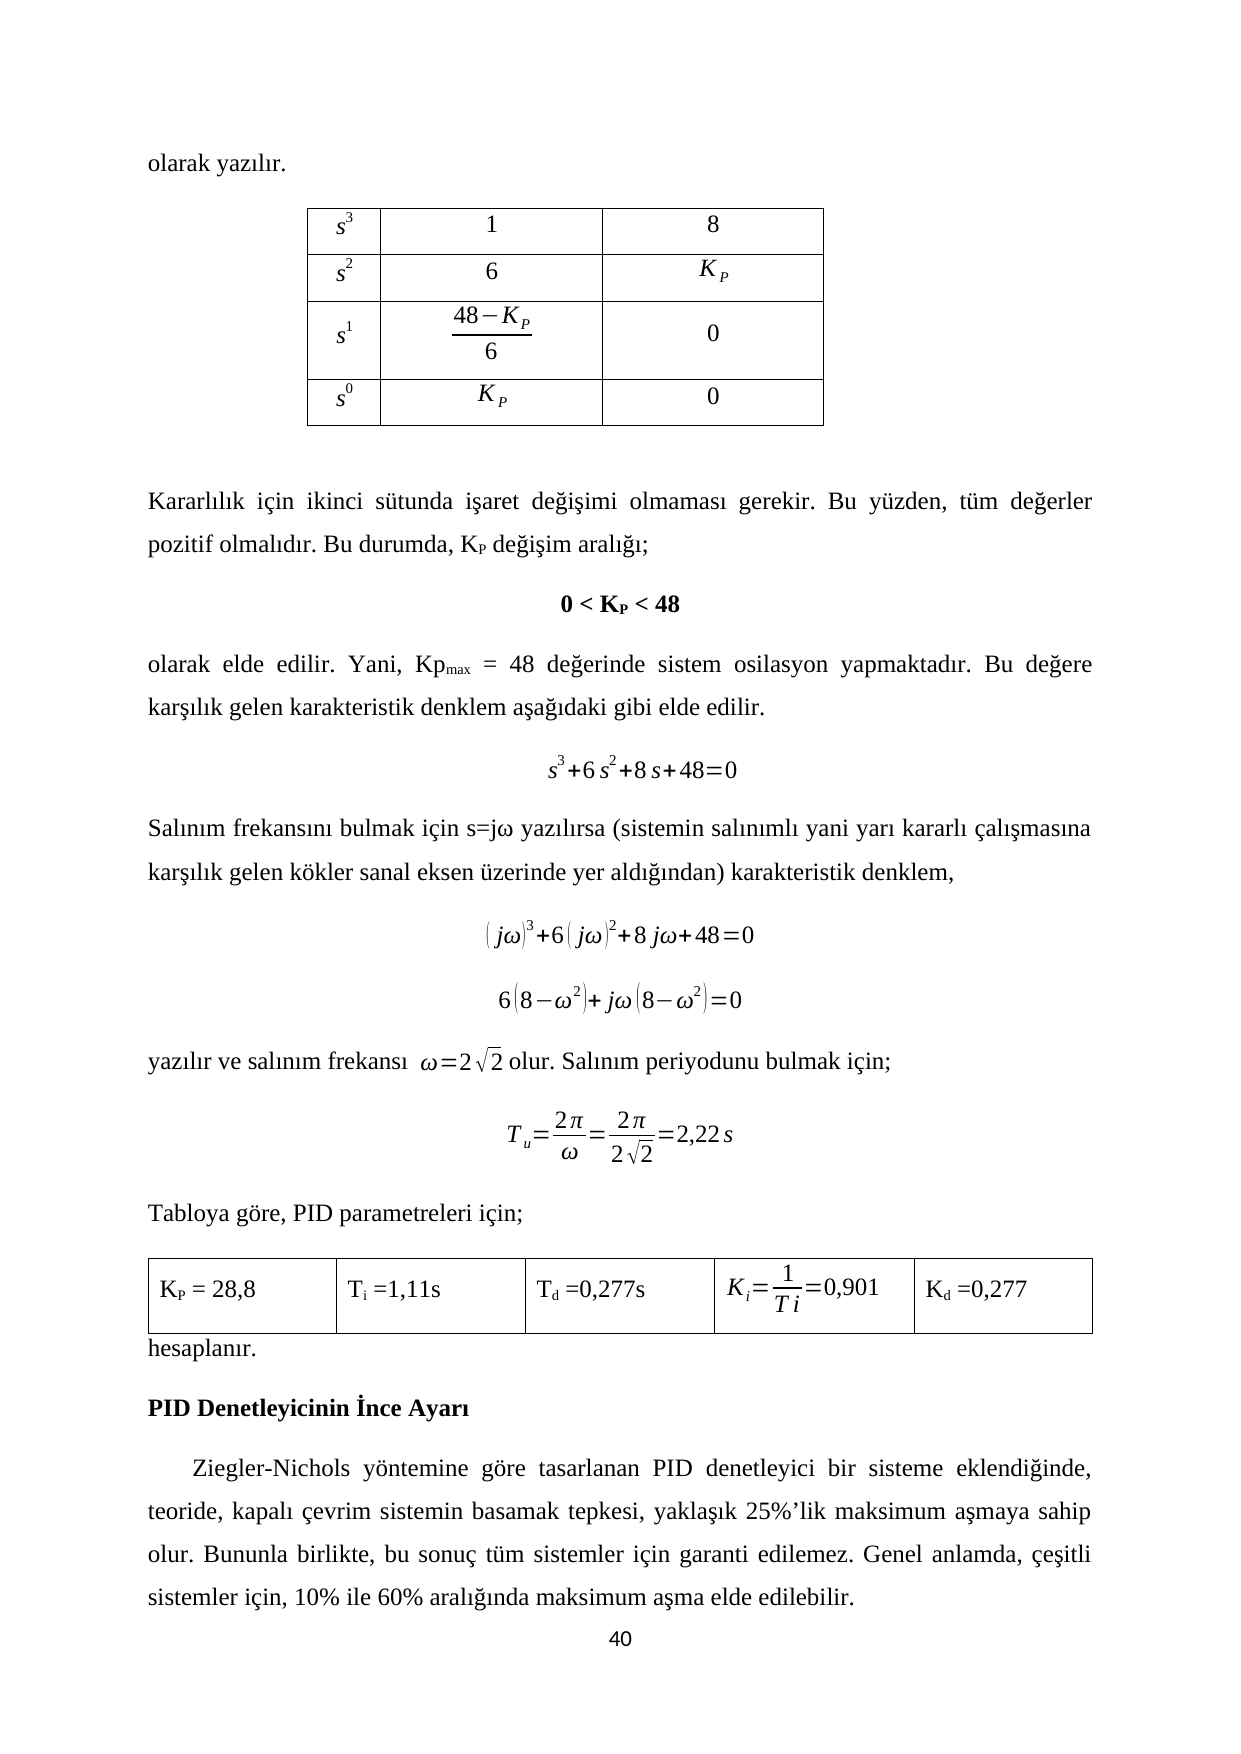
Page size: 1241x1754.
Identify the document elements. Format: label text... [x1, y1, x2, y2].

text PID Denetleyicinin İnce Ayarı [148, 1393, 1093, 1422]
text Salınım frekansını bulmak için s=jω yazılırsa (sistemin salınımlı yani yarı kararlı çalışmasına karşılık gelen kökler sanal eksen üzerinde yer aldığından) karakteristik denklem, [148, 813, 1093, 885]
table_header Kd =0,277 [915, 1259, 1092, 1332]
table_header [715, 1259, 914, 1332]
text hesaplanır. [148, 1334, 1093, 1362]
table_cell 0 [603, 302, 823, 378]
text 0 < KP < 48 [148, 589, 1093, 618]
table_cell 6 [381, 255, 602, 301]
table_cell [381, 380, 602, 425]
text yazılır ve salınım frekansı olur. Salınım periyodunu bulmak için; [148, 1046, 1093, 1076]
table_cell [603, 255, 823, 301]
table_header 1 [381, 209, 602, 254]
text Ziegler-Nichols yöntemine göre tasarlanan PID denetleyici bir sisteme eklendiğinde, teoride, kapalı çevrim sistemin basamak tepkesi, yaklaşık 25%’lik maksimum aşmaya sahip olur. Bununla birlikte, bu sonuç tüm sistemler için garanti edilemez. Genel anlamda, çeşitli sistemler için, 10% ile 60% aralığında maksimum aşma elde edilebilir. [148, 1453, 1093, 1611]
table_cell [381, 302, 602, 378]
text Tabloya göre, PID parametreleri için; [148, 1198, 1093, 1227]
table_cell [308, 255, 380, 301]
table_cell [308, 380, 380, 425]
table_cell [308, 302, 380, 378]
table_cell 0 [603, 380, 823, 425]
table_header Ti =1,11s [337, 1259, 525, 1332]
text olarak yazılır. [148, 148, 1093, 176]
table_header 8 [603, 209, 823, 254]
table_header [308, 209, 380, 254]
text Kararlılık için ikinci sütunda işaret değişimi olmaması gerekir. Bu yüzden, tüm değerler pozitif olmalıdır. Bu durumda, KP değişim aralığı; [148, 486, 1093, 558]
table_header KP = 28,8 [149, 1259, 336, 1332]
table_header Td =0,277s [526, 1259, 714, 1332]
text olarak elde edilir. Yani, Kpmax = 48 değerinde sistem osilasyon yapmaktadır. Bu değere karşılık gelen karakteristik denklem aşağıdaki gibi elde edilir. [148, 649, 1093, 721]
